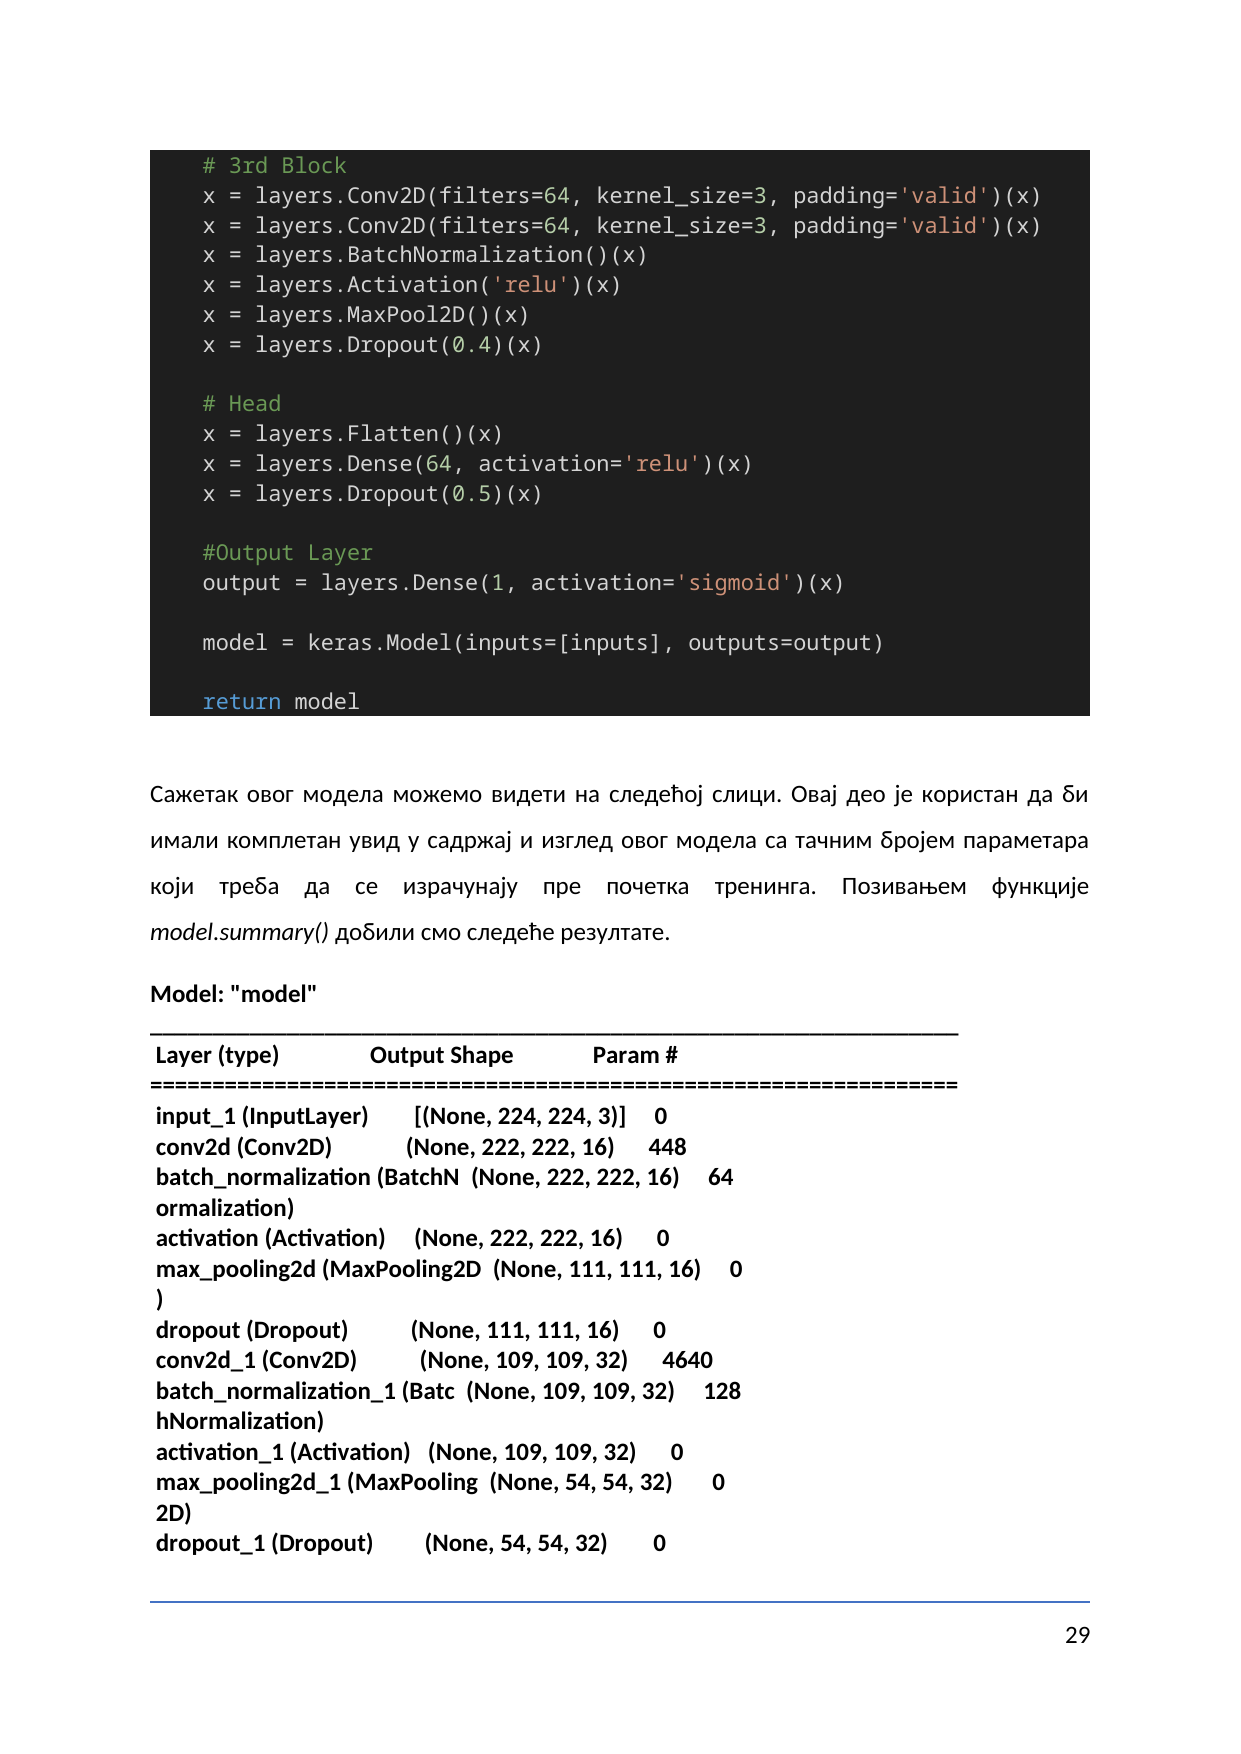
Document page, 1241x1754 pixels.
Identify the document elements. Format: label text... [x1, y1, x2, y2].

text batch_normalization (BatchN (None, 222, 222, 16) 64 [150, 1161, 1090, 1192]
text dropout_1 (Dropout) (None, 54, 54, 32) 0 [150, 1527, 1090, 1558]
text x = layers.Dropout(0.5)(x) [150, 478, 1090, 507]
text # Head [150, 388, 1090, 418]
text _________________________________________________________________ [150, 1008, 1090, 1039]
text dropout (Dropout) (None, 111, 111, 16) 0 [150, 1314, 1090, 1344]
text x = layers.Activation('relu')(x) [150, 269, 1090, 299]
text Layer (type) Output Shape Param # [150, 1039, 1090, 1069]
text # 3rd Block [150, 150, 1090, 180]
text x = layers.MaxPool2D()(x) [150, 299, 1090, 329]
text x = layers.Dropout(0.4)(x) [150, 329, 1090, 358]
text activation_1 (Activation) (None, 109, 109, 32) 0 [150, 1436, 1090, 1466]
text x = layers.BatchNormalization()(x) [150, 239, 1090, 269]
text Model: "model" [150, 978, 1090, 1008]
text x = layers.Dense(64, activation='relu')(x) [150, 448, 1090, 478]
text 2D) [150, 1497, 1090, 1527]
text input_1 (InputLayer) [(None, 224, 224, 3)] 0 [150, 1100, 1090, 1131]
text return model [150, 686, 1090, 716]
text x = layers.Conv2D(filters=64, kernel_size=3, padding='valid')(x) [150, 180, 1090, 209]
text activation (Activation) (None, 222, 222, 16) 0 [150, 1222, 1090, 1253]
text max_pooling2d (MaxPooling2D (None, 111, 111, 16) 0 [150, 1253, 1090, 1283]
text #Output Layer [150, 537, 1090, 567]
text ================================================================= [150, 1069, 1090, 1100]
text x = layers.Flatten()(x) [150, 418, 1090, 448]
text model = keras.Model(inputs=[inputs], outputs=output) [150, 627, 1090, 656]
text conv2d_1 (Conv2D) (None, 109, 109, 32) 4640 [150, 1344, 1090, 1375]
text ormalization) [150, 1192, 1090, 1222]
text output = layers.Dense(1, activation='sigmoid')(x) [150, 567, 1090, 597]
text conv2d (Conv2D) (None, 222, 222, 16) 448 [150, 1131, 1090, 1161]
text Сажетак овог модела можемо видети на следећој слици. Овај део је користан да би имали комплетан увид у садржај и изглед овог модела са тачним бројем параметара који треба да се израчунају пре почетка тренинга. Позивањем функције model.summary() добили смо следеће резултате. [150, 778, 1090, 946]
text x = layers.Conv2D(filters=64, kernel_size=3, padding='valid')(x) [150, 209, 1090, 239]
text max_pooling2d_1 (MaxPooling (None, 54, 54, 32) 0 [150, 1466, 1090, 1497]
text batch_normalization_1 (Batc (None, 109, 109, 32) 128 [150, 1375, 1090, 1405]
text ) [150, 1283, 1090, 1314]
text hNormalization) [150, 1405, 1090, 1436]
